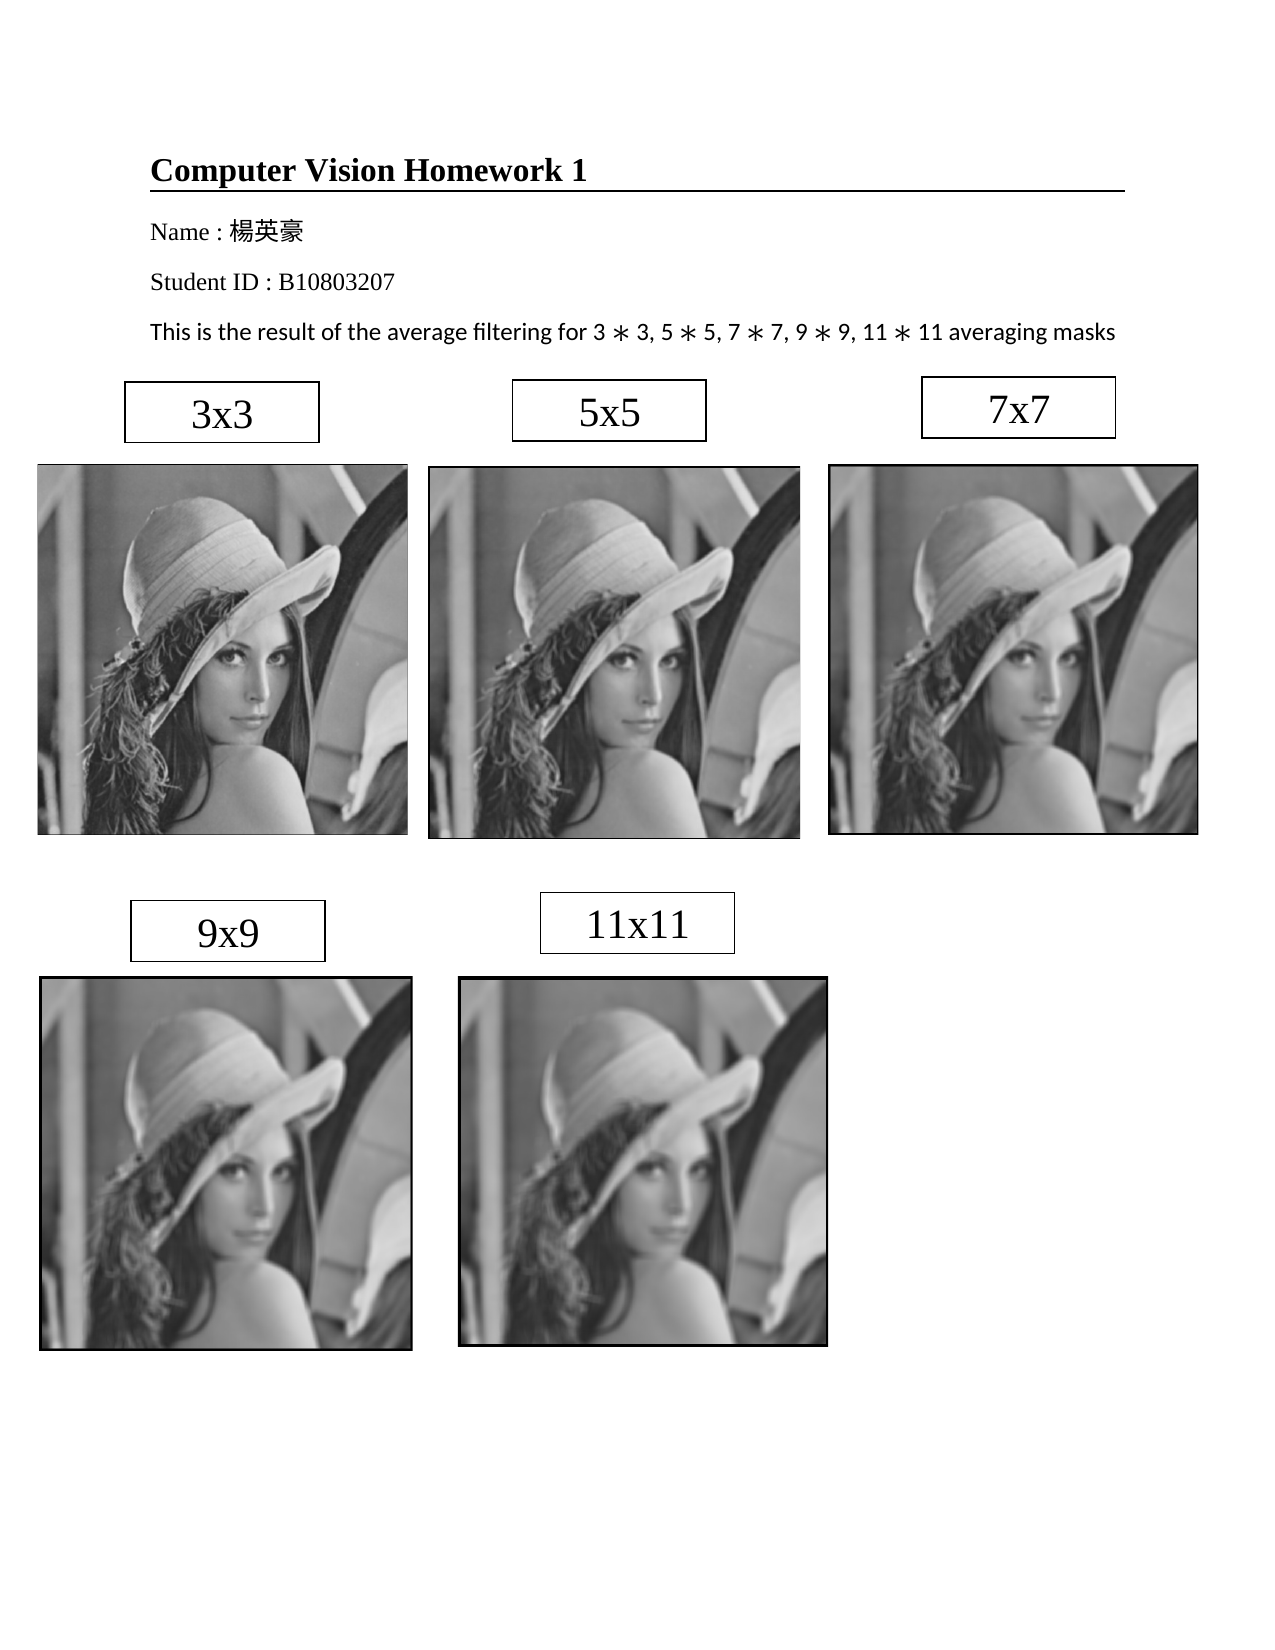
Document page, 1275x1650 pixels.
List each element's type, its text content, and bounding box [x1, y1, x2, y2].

text Name : 楊英豪 [150, 212, 1125, 248]
picture [428, 466, 800, 839]
picture [457, 976, 829, 1347]
picture [828, 464, 1199, 835]
text Student ID : B10803207 [150, 267, 1125, 296]
text This is the result of the average filtering for 3 ∗ 3, 5 ∗ 5, 7 ∗ 7, 9 ∗ 9, 11 ∗ 11 averaging masks [150, 315, 1125, 346]
picture [37, 464, 408, 835]
text Computer Vision Homework 1 [150, 150, 1125, 190]
picture [39, 976, 413, 1351]
